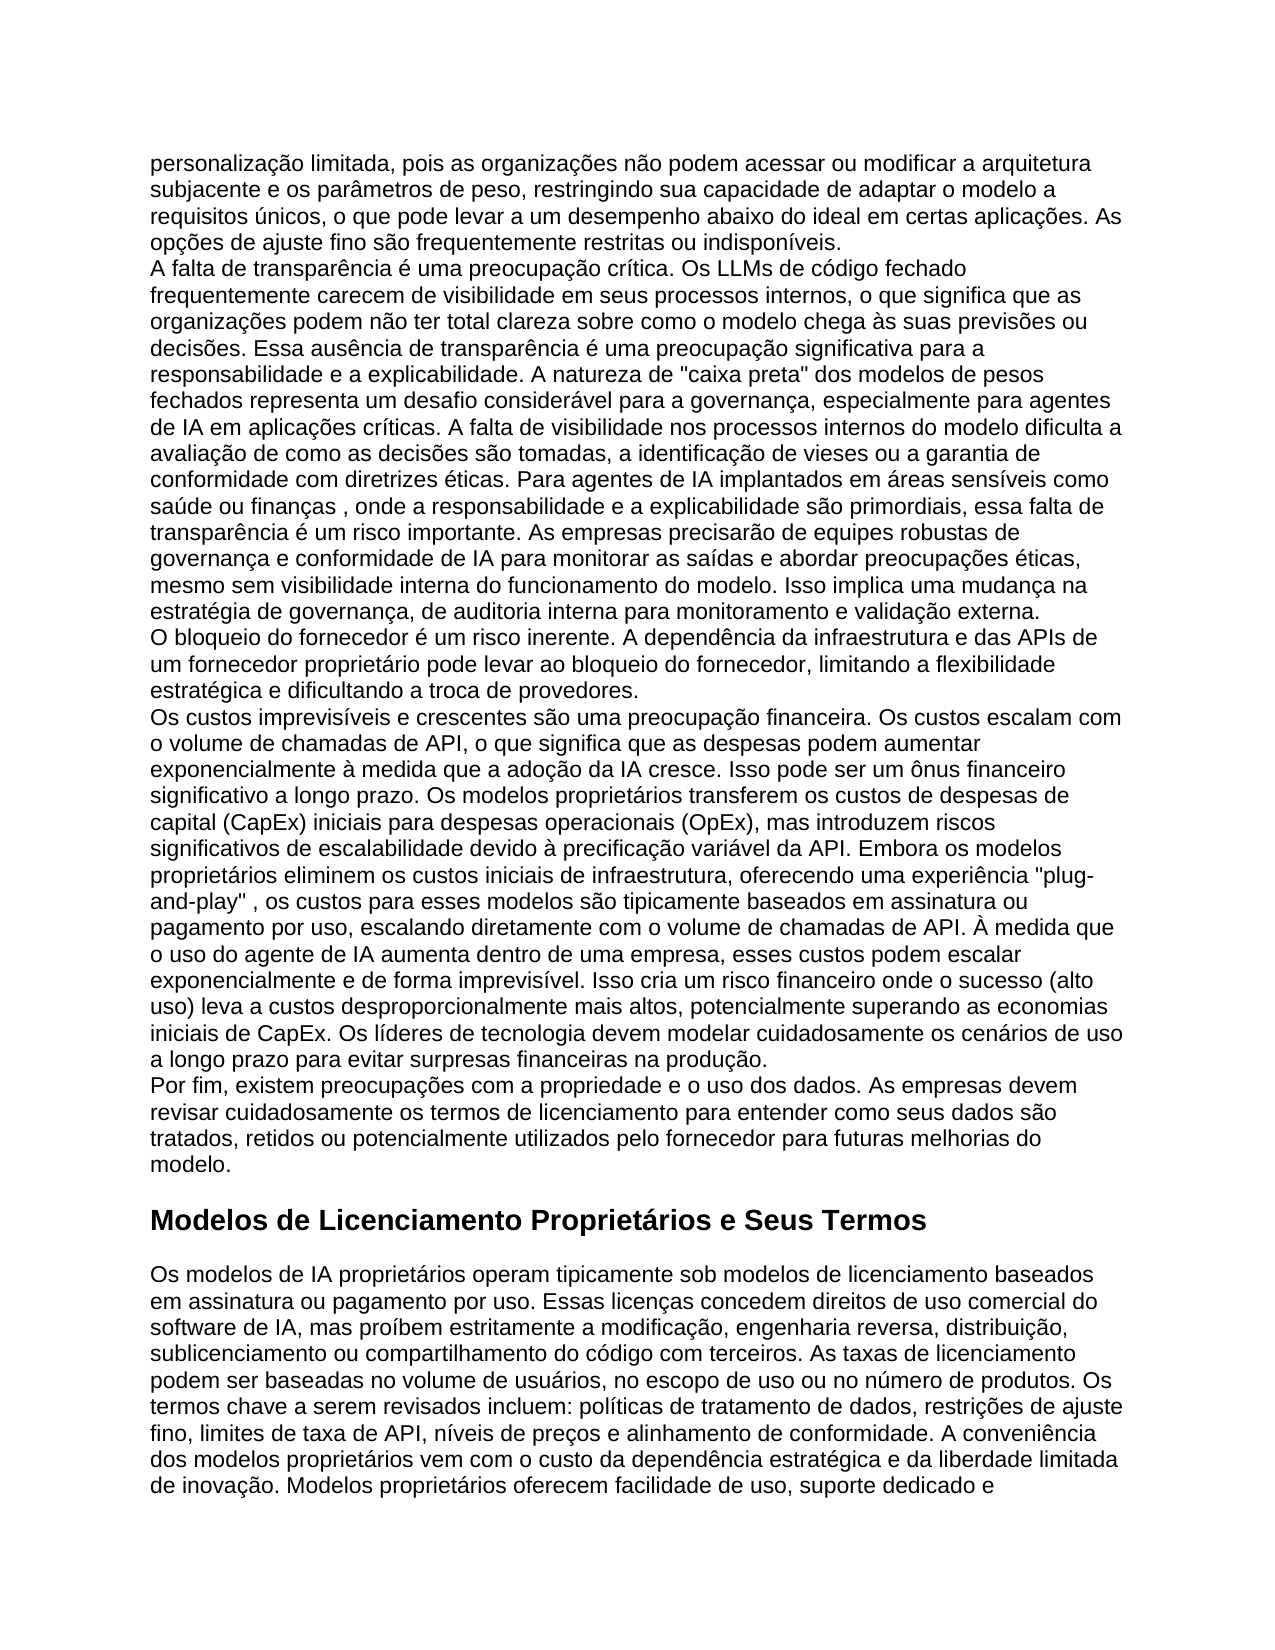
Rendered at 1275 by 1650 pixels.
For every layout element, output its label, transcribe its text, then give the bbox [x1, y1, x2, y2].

text Por fim, existem preocupações com a propriedade e o uso dos dados. As empresas devem revisar cuidadosamente os termos de licenciamento para entender como seus dados são tratados, retidos ou potencialmente utilizados pelo fornecedor para futuras melhorias do modelo. [150, 1072, 1125, 1178]
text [150, 1261, 1125, 1498]
subtitle Modelos de Licenciamento Proprietários e Seus Termos [150, 1203, 1125, 1236]
text O bloqueio do fornecedor é um risco inerente. A dependência da infraestrutura e das APIs de um fornecedor proprietário pode levar ao bloqueio do fornecedor, limitando a flexibilidade estratégica e dificultando a troca de provedores. [150, 624, 1125, 703]
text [150, 150, 1125, 255]
text Os custos imprevisíveis e crescentes são uma preocupação financeira. Os custos escalam com o volume de chamadas de API, o que significa que as despesas podem aumentar exponencialmente à medida que a adoção da IA cresce. Isso pode ser um ônus financeiro significativo a longo prazo. Os modelos proprietários transferem os custos de despesas de capital (CapEx) iniciais para despesas operacionais (OpEx), mas introduzem riscos significativos de escalabilidade devido à precificação variável da API. Embora os modelos proprietários eliminem os custos iniciais de infraestrutura, oferecendo uma experiência "plug-and-play" , os custos para esses modelos são tipicamente baseados em assinatura ou pagamento por uso, escalando diretamente com o volume de chamadas de API. À medida que o uso do agente de IA aumenta dentro de uma empresa, esses custos podem escalar exponencialmente e de forma imprevisível. Isso cria um risco financeiro onde o sucesso (alto uso) leva a custos desproporcionalmente mais altos, potencialmente superando as economias iniciais de CapEx. Os líderes de tecnologia devem modelar cuidadosamente os cenários de uso a longo prazo para evitar surpresas financeiras na produção. [150, 703, 1125, 1072]
text A falta de transparência é uma preocupação crítica. Os LLMs de código fechado frequentemente carecem de visibilidade em seus processos internos, o que significa que as organizações podem não ter total clareza sobre como o modelo chega às suas previsões ou decisões. Essa ausência de transparência é uma preocupação significativa para a responsabilidade e a explicabilidade. A natureza de "caixa preta" dos modelos de pesos fechados representa um desafio considerável para a governança, especialmente para agentes de IA em aplicações críticas. A falta de visibilidade nos processos internos do modelo dificulta a avaliação de como as decisões são tomadas, a identificação de vieses ou a garantia de conformidade com diretrizes éticas. Para agentes de IA implantados em áreas sensíveis como saúde ou finanças , onde a responsabilidade e a explicabilidade são primordiais, essa falta de transparência é um risco importante. As empresas precisarão de equipes robustas de governança e conformidade de IA para monitorar as saídas e abordar preocupações éticas, mesmo sem visibilidade interna do funcionamento do modelo. Isso implica uma mudança na estratégia de governança, de auditoria interna para monitoramento e validação externa. [150, 255, 1125, 624]
